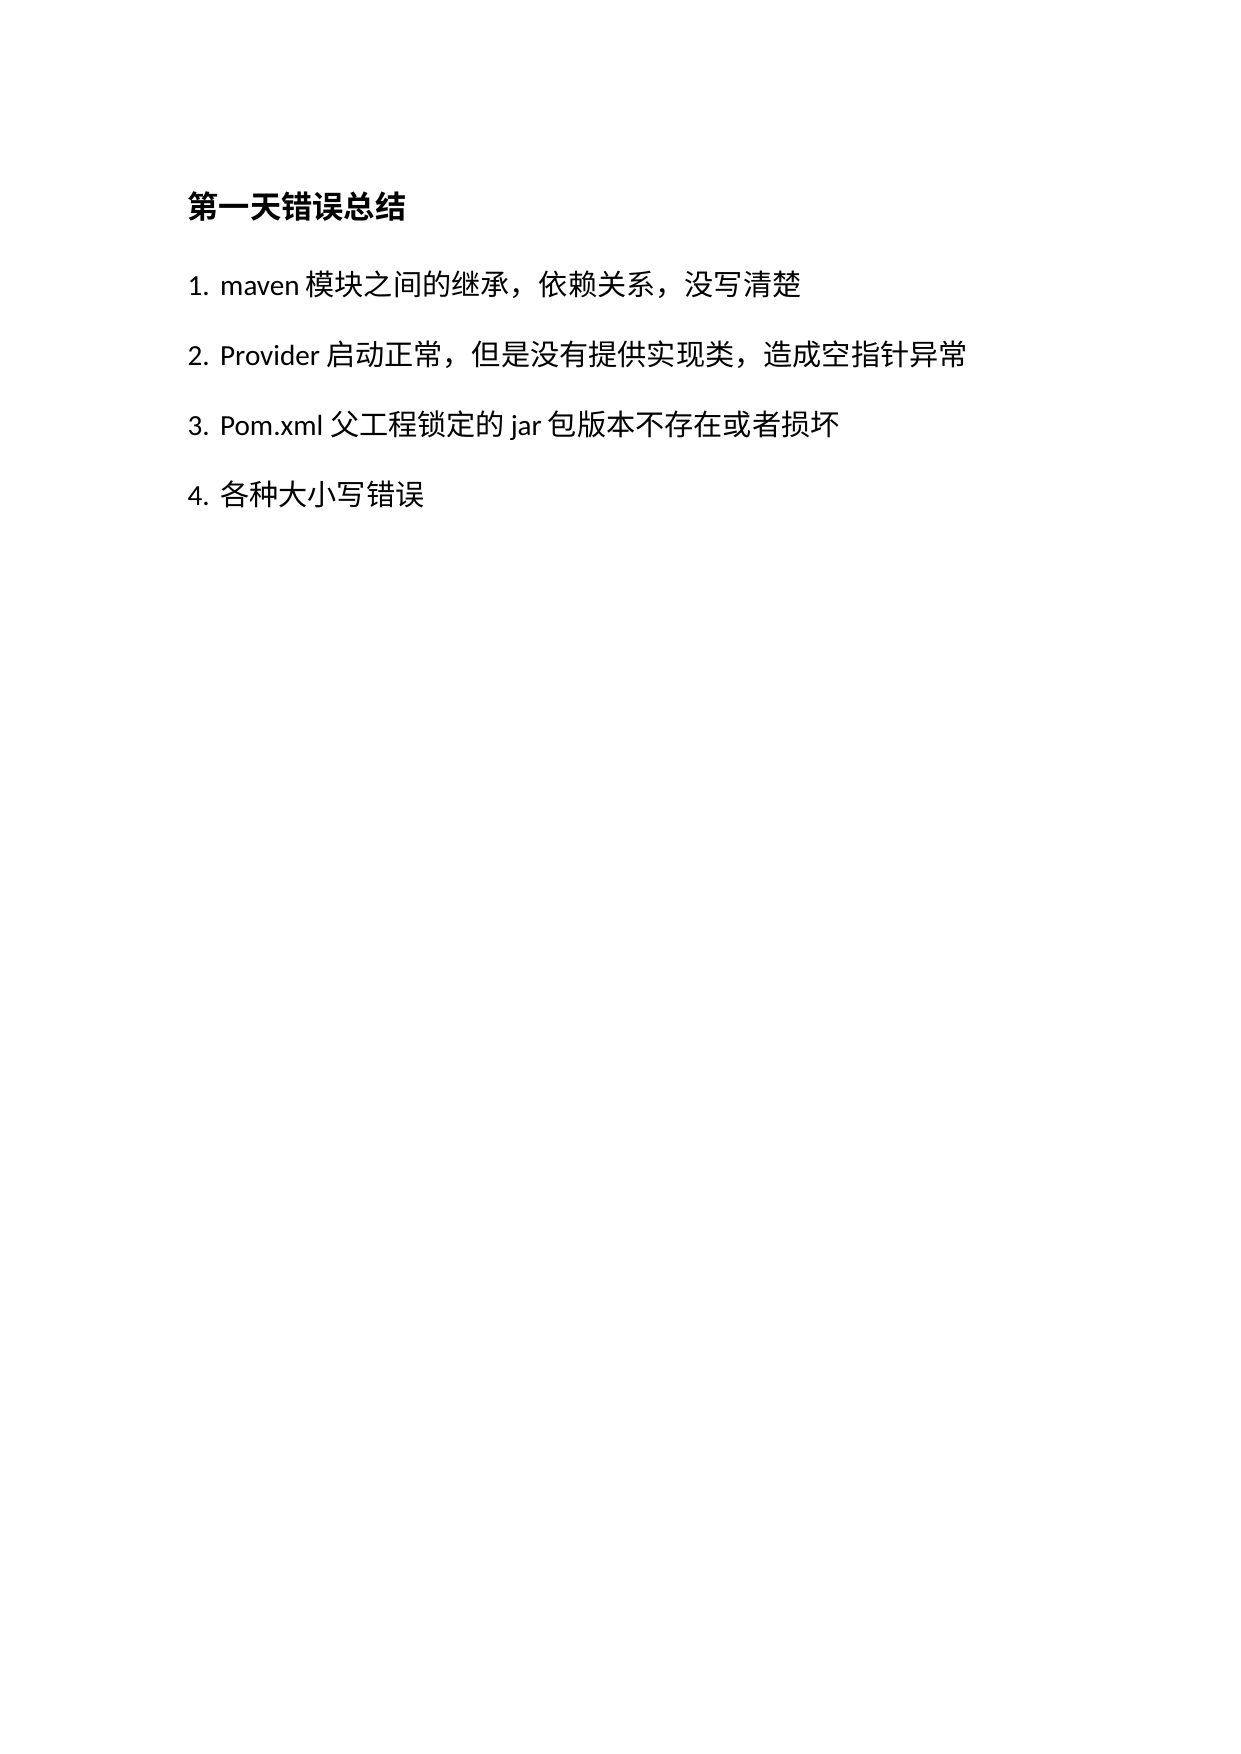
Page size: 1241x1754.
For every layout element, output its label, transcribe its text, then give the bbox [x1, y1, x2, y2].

list 各种大小写错误 [187, 461, 1053, 526]
list maven模块之间的继承，依赖关系，没写清楚 [187, 250, 1053, 315]
list Provider启动正常，但是没有提供实现类，造成空指针异常 [187, 320, 1053, 385]
subtitle 第一天错误总结 [187, 172, 1053, 237]
list Pom.xml 父工程锁定的jar包版本不存在或者损坏 [187, 390, 1053, 455]
